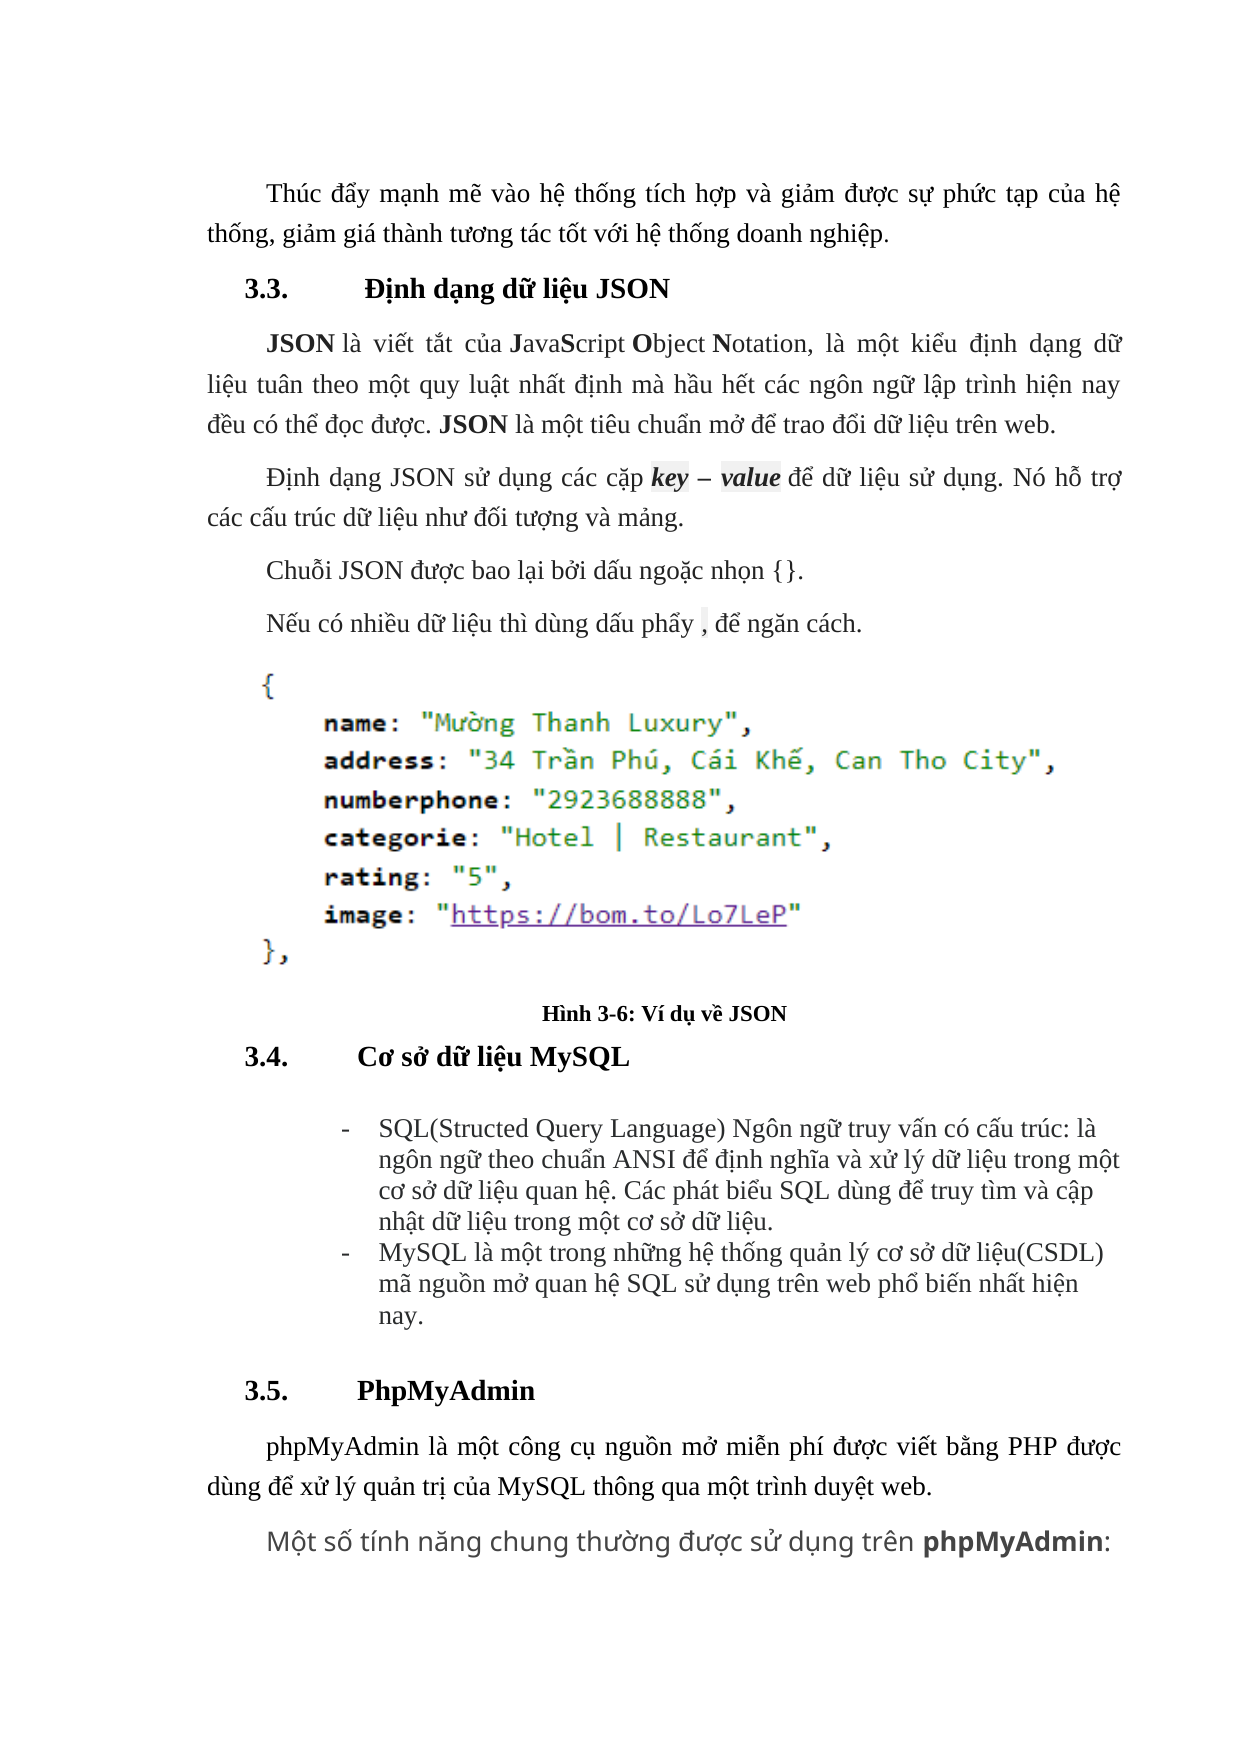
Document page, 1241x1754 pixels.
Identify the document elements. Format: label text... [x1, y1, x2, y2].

text Định dạng JSON sử dụng các cặp key – value để dữ liệu sử dụng. Nó hỗ trợ các cấu trúc dữ liệu như đối tượng và mảng. [207, 461, 1122, 533]
picture [243, 660, 1086, 979]
text JSON là viết tắt của JavaScript Object Notation, là một kiểu định dạng dữ liệu tuân theo một quy luật nhất định mà hầu hết các ngôn ngữ lập trình hiện nay đều có thể đọc được. JSON là một tiêu chuẩn mở để trao đổi dữ liệu trên web. [207, 399, 1122, 439]
subtitle PhpMyAdmin [244, 1373, 1122, 1407]
list SQL(Structed Query Language) Ngôn ngữ truy vấn có cấu trúc: là ngôn ngữ theo chuẩn ANSI để định nghĩa và xử lý dữ liệu trong một cơ sở dữ liệu quan hệ. Các phát biểu SQL dùng để truy tìm và cập nhật dữ liệu trong một cơ sở dữ liệu. [341, 1112, 1122, 1236]
text phpMyAdmin là một công cụ nguồn mở miễn phí được viết bằng PHP được dùng để xử lý quản trị của MySQL thông qua một trình duyệt web. [207, 1429, 1122, 1501]
text Chuỗi JSON được bao lại bởi dấu ngoặc nhọn {}. [207, 554, 1122, 586]
list MySQL là một trong những hệ thống quản lý cơ sở dữ liệu(CSDL) mã nguồn mở quan hệ SQL sử dụng trên web phổ biến nhất hiện nay. [341, 1236, 1122, 1330]
text Nếu có nhiều dữ liệu thì dùng dấu phẩy , để ngăn cách. [708, 607, 1122, 638]
text Một số tính năng chung thường được sử dụng trên phpMyAdmin: [207, 1523, 1122, 1560]
text JSON là viết tắt của JavaScript Object Notation, là một kiểu định dạng dữ liệu tuân theo một quy luật nhất định mà hầu hết các ngôn ngữ lập trình hiện nay đều có thể đọc được. JSON là một tiêu chuẩn mở để trao đổi dữ liệu trên web. [207, 327, 1122, 368]
subtitle Định dạng dữ liệu JSON [244, 271, 1122, 305]
text Nếu có nhiều dữ liệu thì dùng dấu phẩy , để ngăn cách. [207, 607, 701, 638]
text Thúc đẩy mạnh mẽ vào hệ thống tích hợp và giảm được sự phức tạp của hệ thống, giảm giá thành tương tác tốt với hệ thống doanh nghiệp. [207, 177, 1122, 249]
subtitle Cơ sở dữ liệu MySQL [244, 1039, 1122, 1073]
